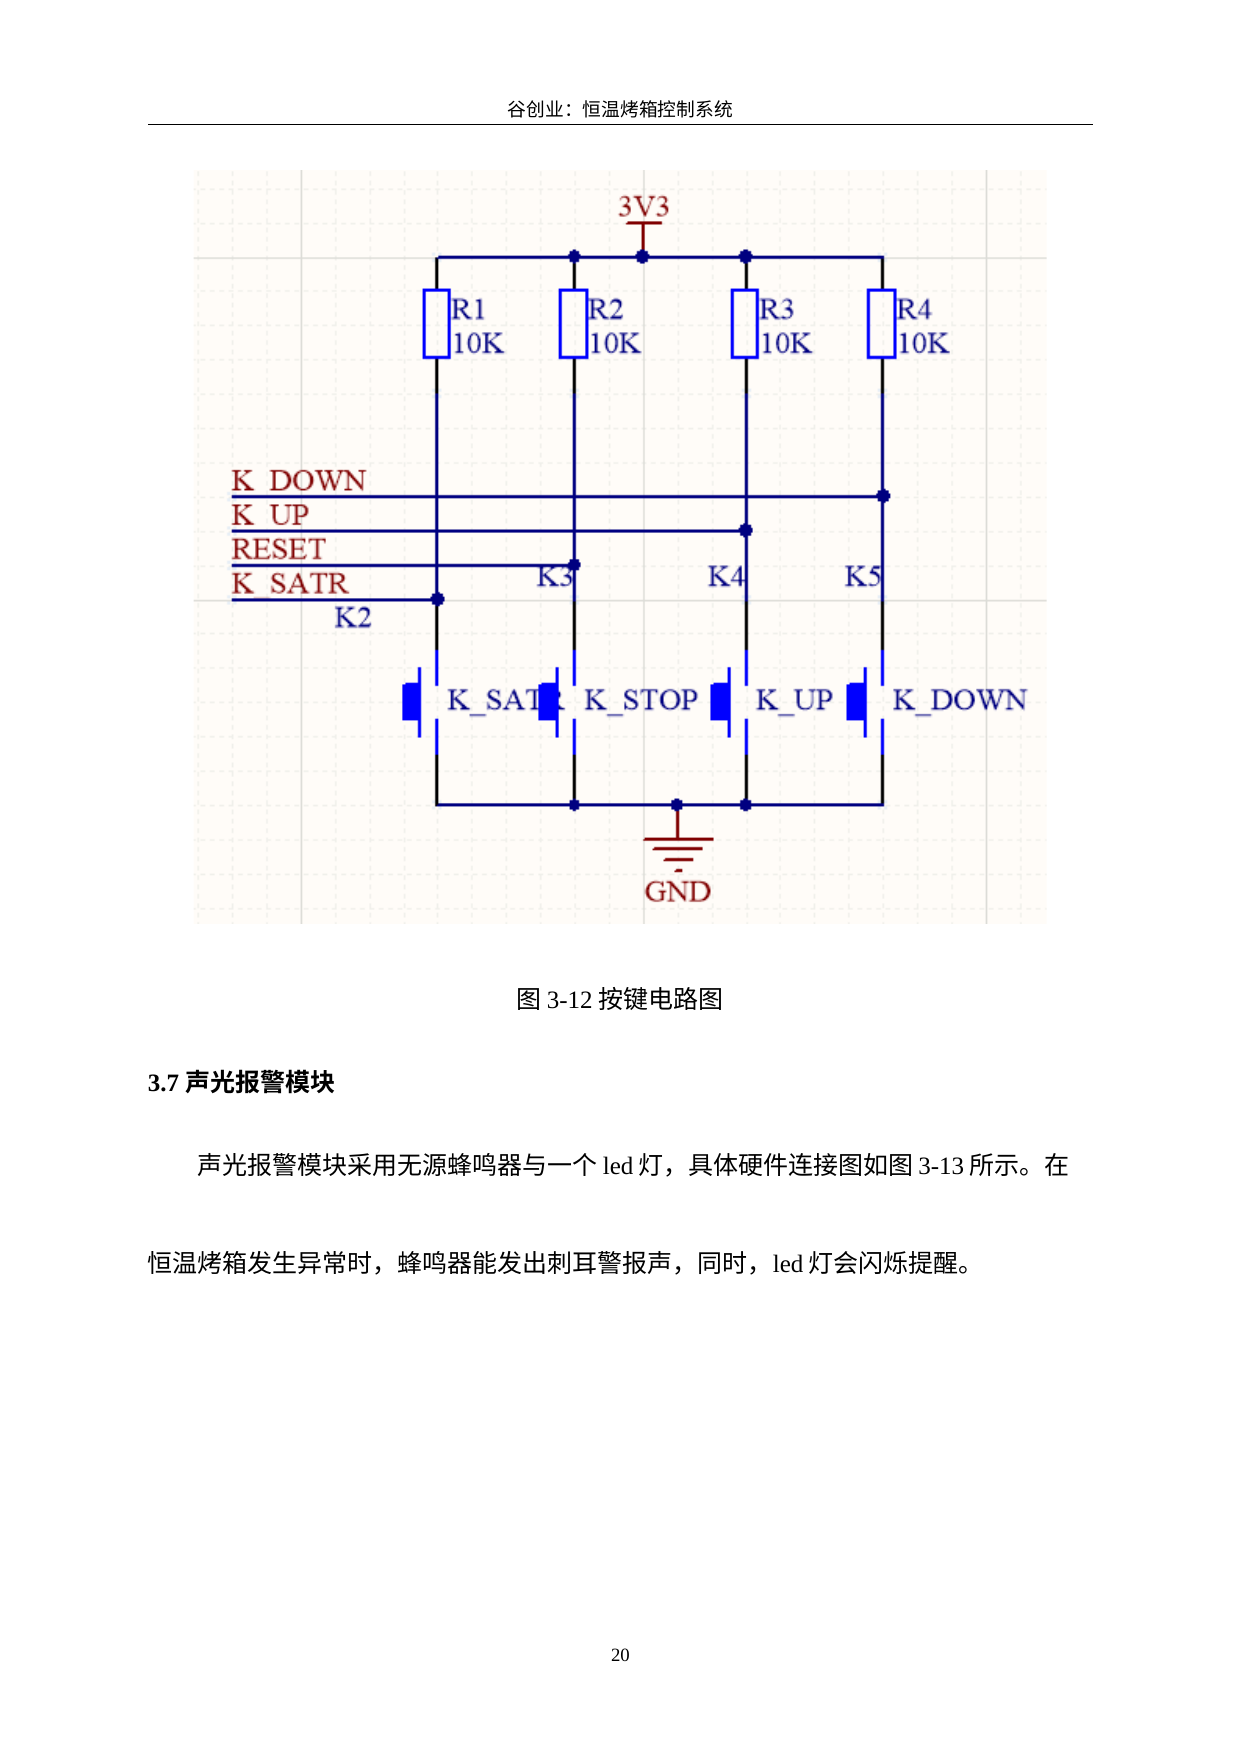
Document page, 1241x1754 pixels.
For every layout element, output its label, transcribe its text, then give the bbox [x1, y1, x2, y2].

subtitle 3.7 声光报警模块 [148, 1048, 1093, 1113]
text 声光报警模块采用无源蜂鸣器与一个led灯，具体硬件连接图如图3-13所示。在恒温烤箱发生异常时，蜂鸣器能发出刺耳警报声，同时，led灯会闪烁提醒。 [148, 1131, 1093, 1294]
picture [193, 170, 1047, 924]
text 图3-12 按键电路图 [148, 965, 1093, 1030]
